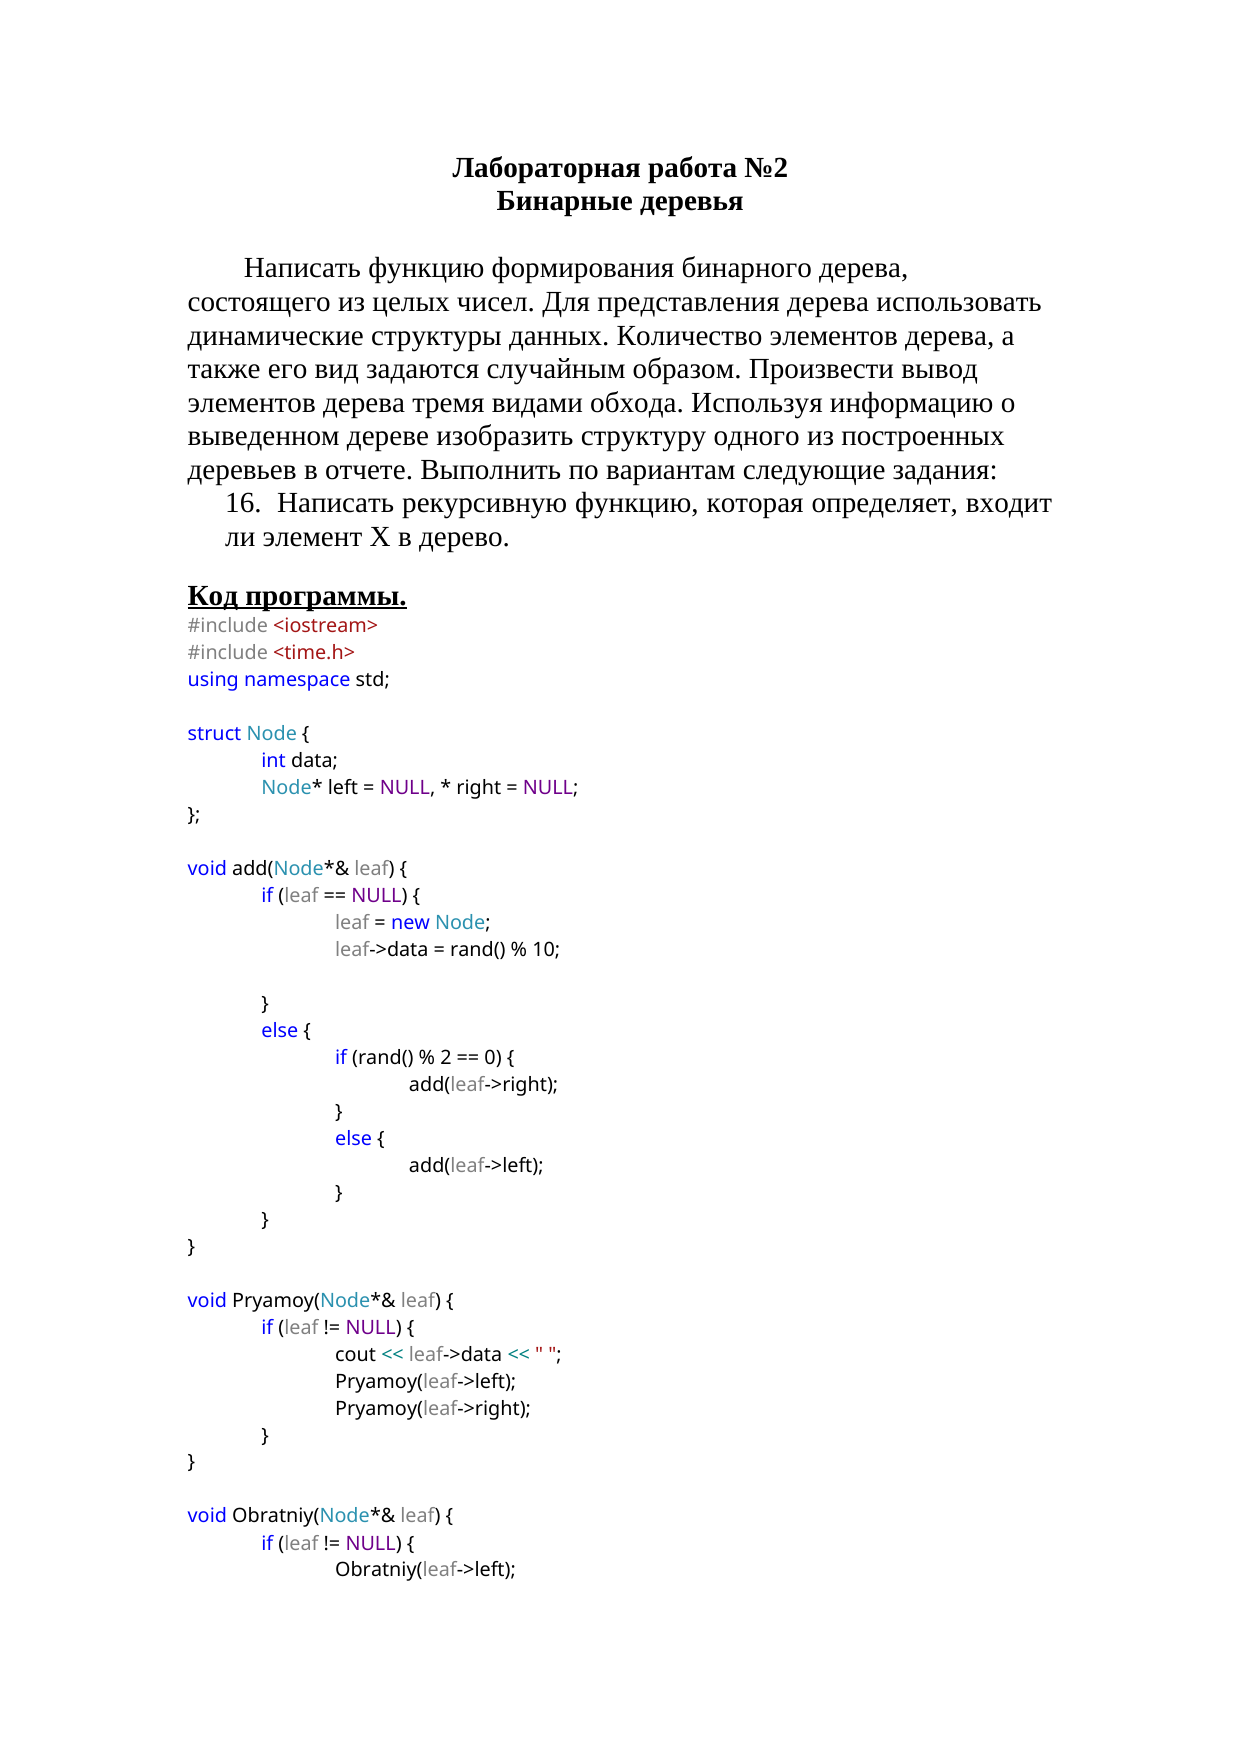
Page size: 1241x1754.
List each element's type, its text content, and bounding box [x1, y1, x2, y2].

text } [187, 1232, 1053, 1259]
list Написать рекурсивную функцию, которая определяет, входит ли элемент X в дерево. [225, 485, 1053, 552]
text struct Node { [187, 719, 1053, 746]
text Бинарные деревья [187, 183, 1053, 217]
text } [187, 1421, 1053, 1448]
text void Obratniy(Node*& leaf) { [187, 1502, 1053, 1529]
text void add(Node*& leaf) { [187, 854, 1053, 881]
text if (rand() % 2 == 0) { [187, 1043, 1053, 1070]
text Код программы. [187, 578, 1053, 611]
text void Pryamoy(Node*& leaf) { [187, 1286, 1053, 1313]
text Pryamoy(leaf->right); [187, 1394, 1053, 1421]
text Написать функцию формирования бинарного дерева, состоящего из целых чисел. Для представления дерева использовать динамические структуры данных. Количество элементов дерева, а также его вид задаются случайным образом. Произвести вывод элементов дерева тремя видами обхода. Используя информацию о выведенном дереве изобразить структуру одного из построенных деревьев в отчете. Выполнить по вариантам следующие задания: [187, 251, 1053, 485]
text if (leaf != NULL) { [187, 1313, 1053, 1340]
text if (leaf == NULL) { [187, 881, 1053, 908]
text leaf = new Node; [187, 908, 1053, 935]
text else { [187, 1016, 1053, 1043]
text } [187, 1178, 1053, 1205]
text using namespace std; [187, 665, 1053, 692]
text #include <iostream> [187, 611, 1053, 638]
text add(leaf->right); [187, 1070, 1053, 1097]
text else { [187, 1124, 1053, 1151]
text } [187, 1205, 1053, 1232]
text #include <time.h> [187, 638, 1053, 665]
text } [187, 1448, 1053, 1475]
text Лабоpатоpная pабота №2 [187, 150, 1053, 183]
text leaf->data = rand() % 10; [187, 935, 1053, 962]
text Pryamoy(leaf->left); [187, 1367, 1053, 1394]
text int data; [187, 746, 1053, 773]
text Node* left = NULL, * right = NULL; [187, 773, 1053, 800]
text add(leaf->left); [187, 1151, 1053, 1178]
text if (leaf != NULL) { [187, 1529, 1053, 1556]
text Obratniy(leaf->left); [187, 1556, 1053, 1583]
text }; [187, 800, 1053, 827]
text cout << leaf->data << " "; [187, 1340, 1053, 1367]
text } [187, 989, 1053, 1016]
text } [187, 1097, 1053, 1124]
